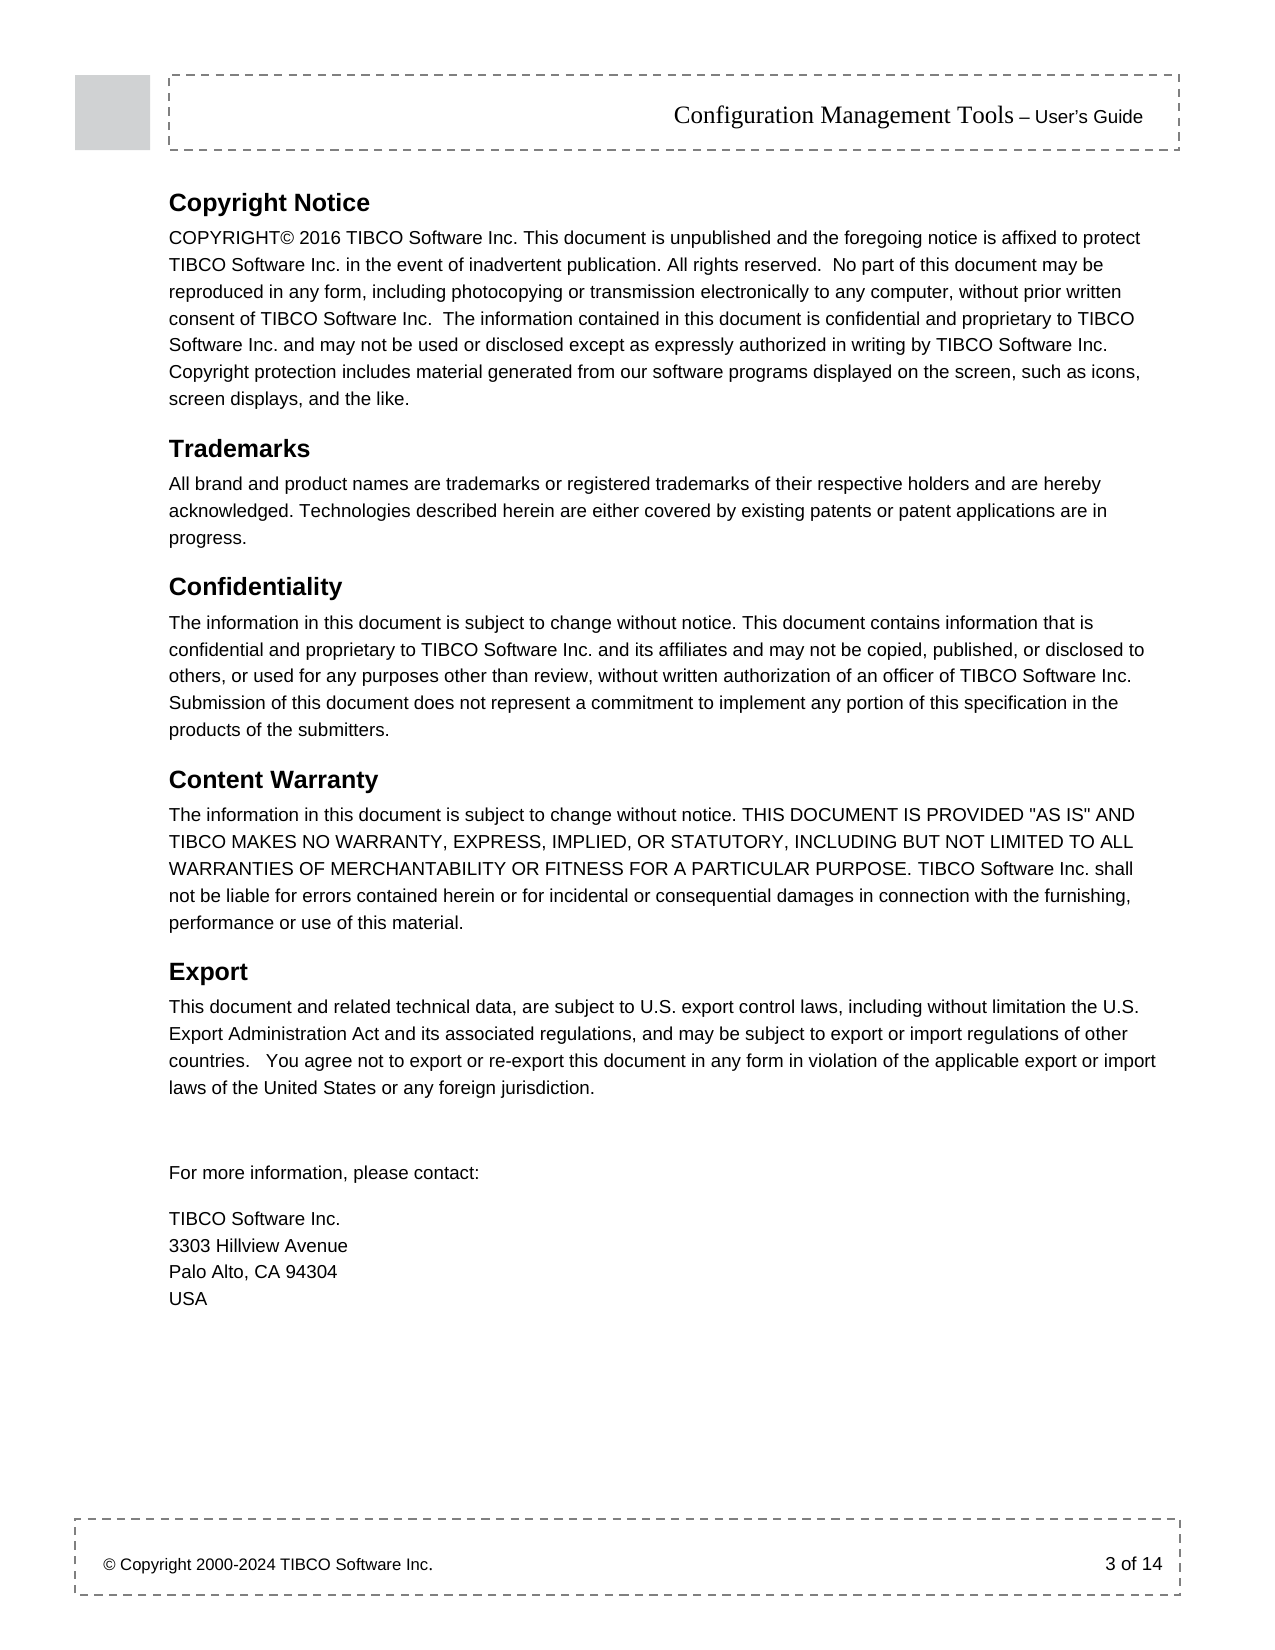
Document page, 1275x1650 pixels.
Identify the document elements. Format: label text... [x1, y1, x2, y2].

text All brand and product names are trademarks or registered trademarks of their respective holders and are hereby acknowledged. Technologies described herein are either covered by existing patents or patent applications are in progress. [169, 473, 1162, 548]
text The information in this document is subject to change without notice. This document contains information that is confidential and proprietary to TIBCO Software Inc. and its affiliates and may not be copied, published, or disclosed to others, or used for any purposes other than review, without written authorization of an officer of TIBCO Software Inc. Submission of this document does not represent a commitment to implement any portion of this specification in the products of the submitters. [169, 612, 1162, 741]
title Confidentiality [169, 572, 1162, 601]
text The information in this document is subject to change without notice. THIS DOCUMENT IS PROVIDED "AS IS" AND TIBCO MAKES NO WARRANTY, EXPRESS, IMPLIED, OR STATUTORY, INCLUDING BUT NOT LIMITED TO ALL WARRANTIES OF MERCHANTABILITY OR FITNESS FOR A PARTICULAR PURPOSE. TIBCO Software Inc. shall not be liable for errors contained herein or for incidental or consequential damages in connection with the furnishing, performance or use of this material. [169, 804, 1162, 933]
text COPYRIGHT© 2016 TIBCO Software Inc. This document is unpublished and the foregoing notice is affixed to protect TIBCO Software Inc. in the event of inadvertent publication. All rights reserved. No part of this document may be reproduced in any form, including photocopying or transmission electronically to any computer, without prior written consent of TIBCO Software Inc. The information contained in this document is confidential and proprietary to TIBCO Software Inc. and may not be used or disclosed except as expressly authorized in writing by TIBCO Software Inc. Copyright protection includes material generated from our software programs displayed on the screen, such as icons, screen displays, and the like. [169, 227, 1162, 409]
title Content Warranty [169, 765, 1162, 793]
text This document and related technical data, are subject to U.S. export control laws, including without limitation the U.S. Export Administration Act and its associated regulations, and may be subject to export or import regulations of other countries. You agree not to export or re-export this document in any form in violation of the applicable export or import laws of the United States or any foreign jurisdiction. [169, 996, 1162, 1098]
text TIBCO Software Inc. 3303 Hillview Avenue Palo Alto, CA 94304 USA [169, 1207, 1162, 1310]
title Export [169, 957, 1162, 986]
text For more information, please contact: [169, 1162, 1162, 1183]
title Copyright Notice [169, 187, 1162, 216]
title Trademarks [169, 434, 1162, 462]
